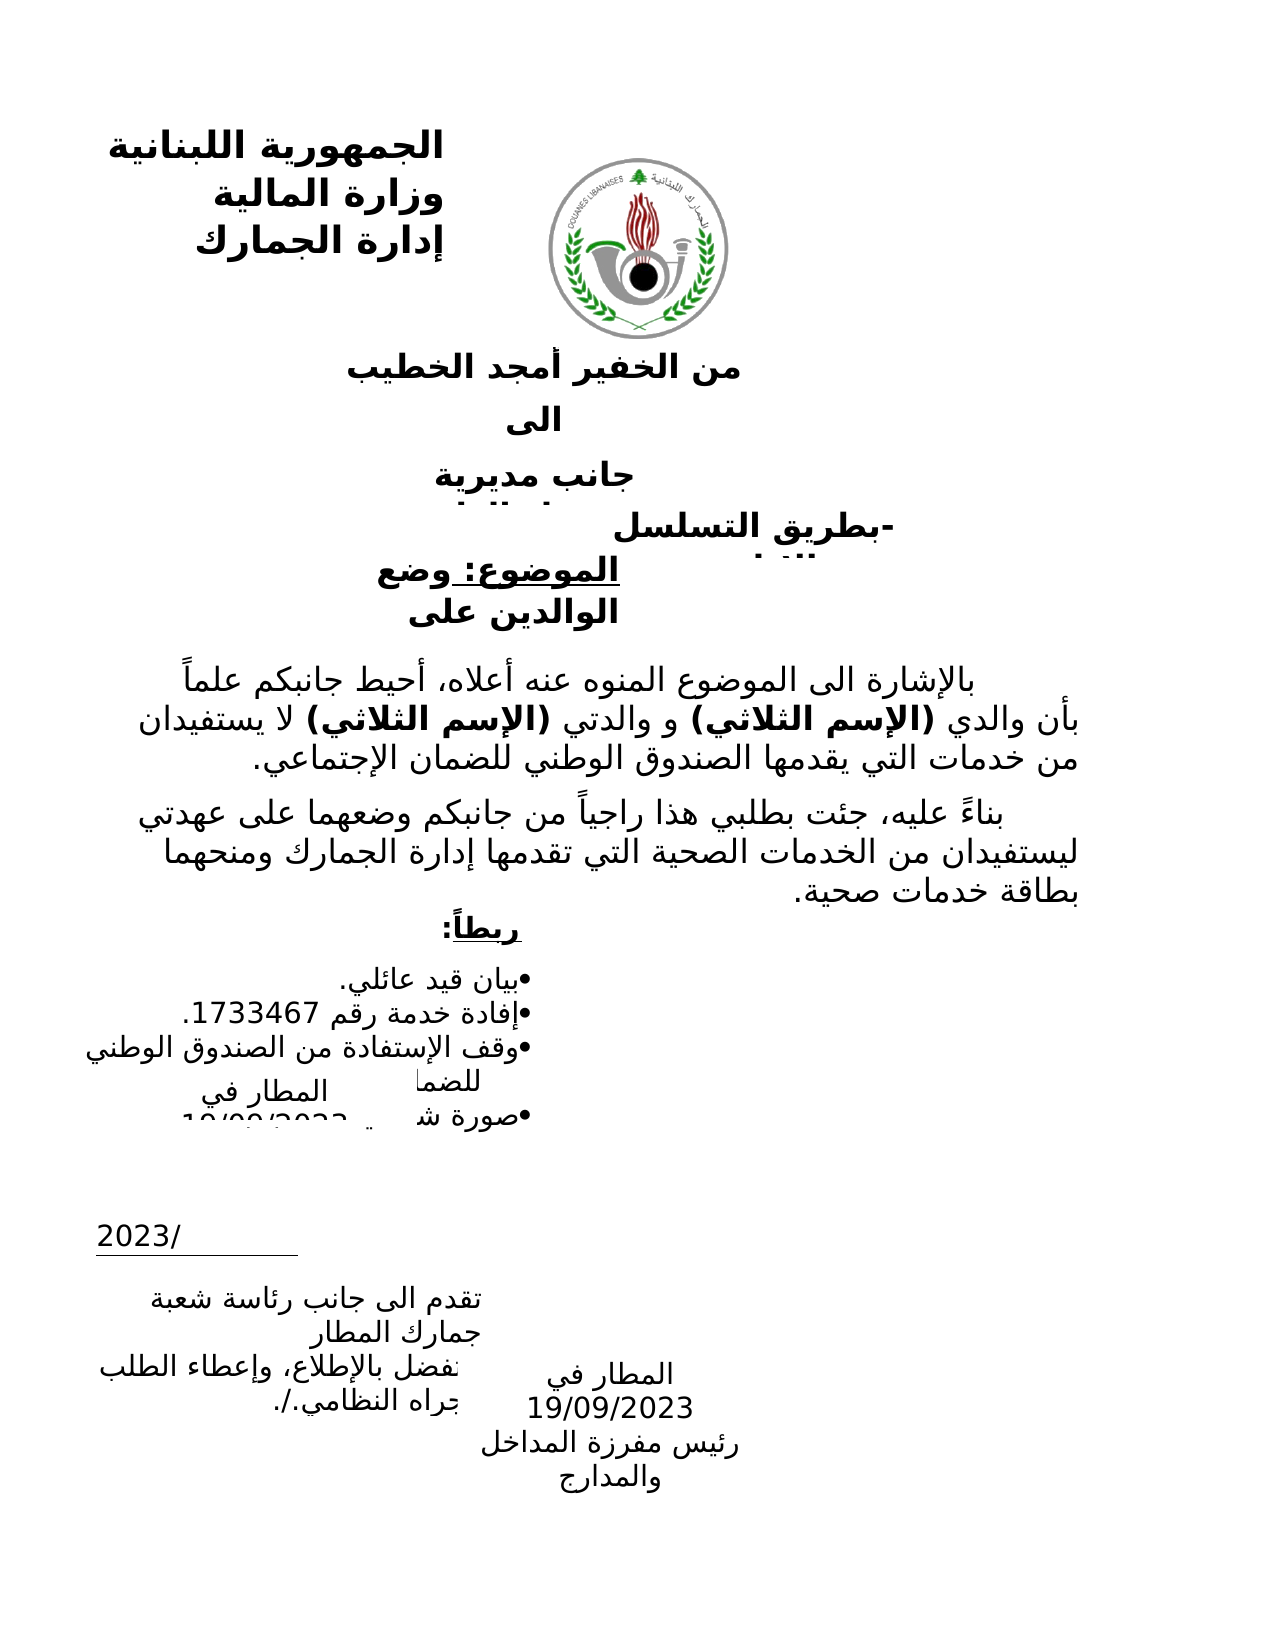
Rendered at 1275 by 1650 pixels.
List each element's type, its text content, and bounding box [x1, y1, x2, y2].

text بالإشارة الى الموضوع المنوه عنه أعلاه، أحيط جانبكم علماً بأن والدي (الإسم الثلاثي) و والدتي (الإسم الثلاثي) لا يستفيدان من خدمات التي يقدمها الصندوق الوطني للضمان الإجتماعي. [131, 344, 1080, 777]
picture [538, 149, 737, 345]
list بناءً عليه، جئت بطلبي هذا راجياً من جانبكم وضعهما على عهدتي ليستفيدان من الخدمات الصحية التي تقدمها إدارة الجمارك ومنحهما بطاقة خدمات صحية. [131, 794, 1080, 910]
